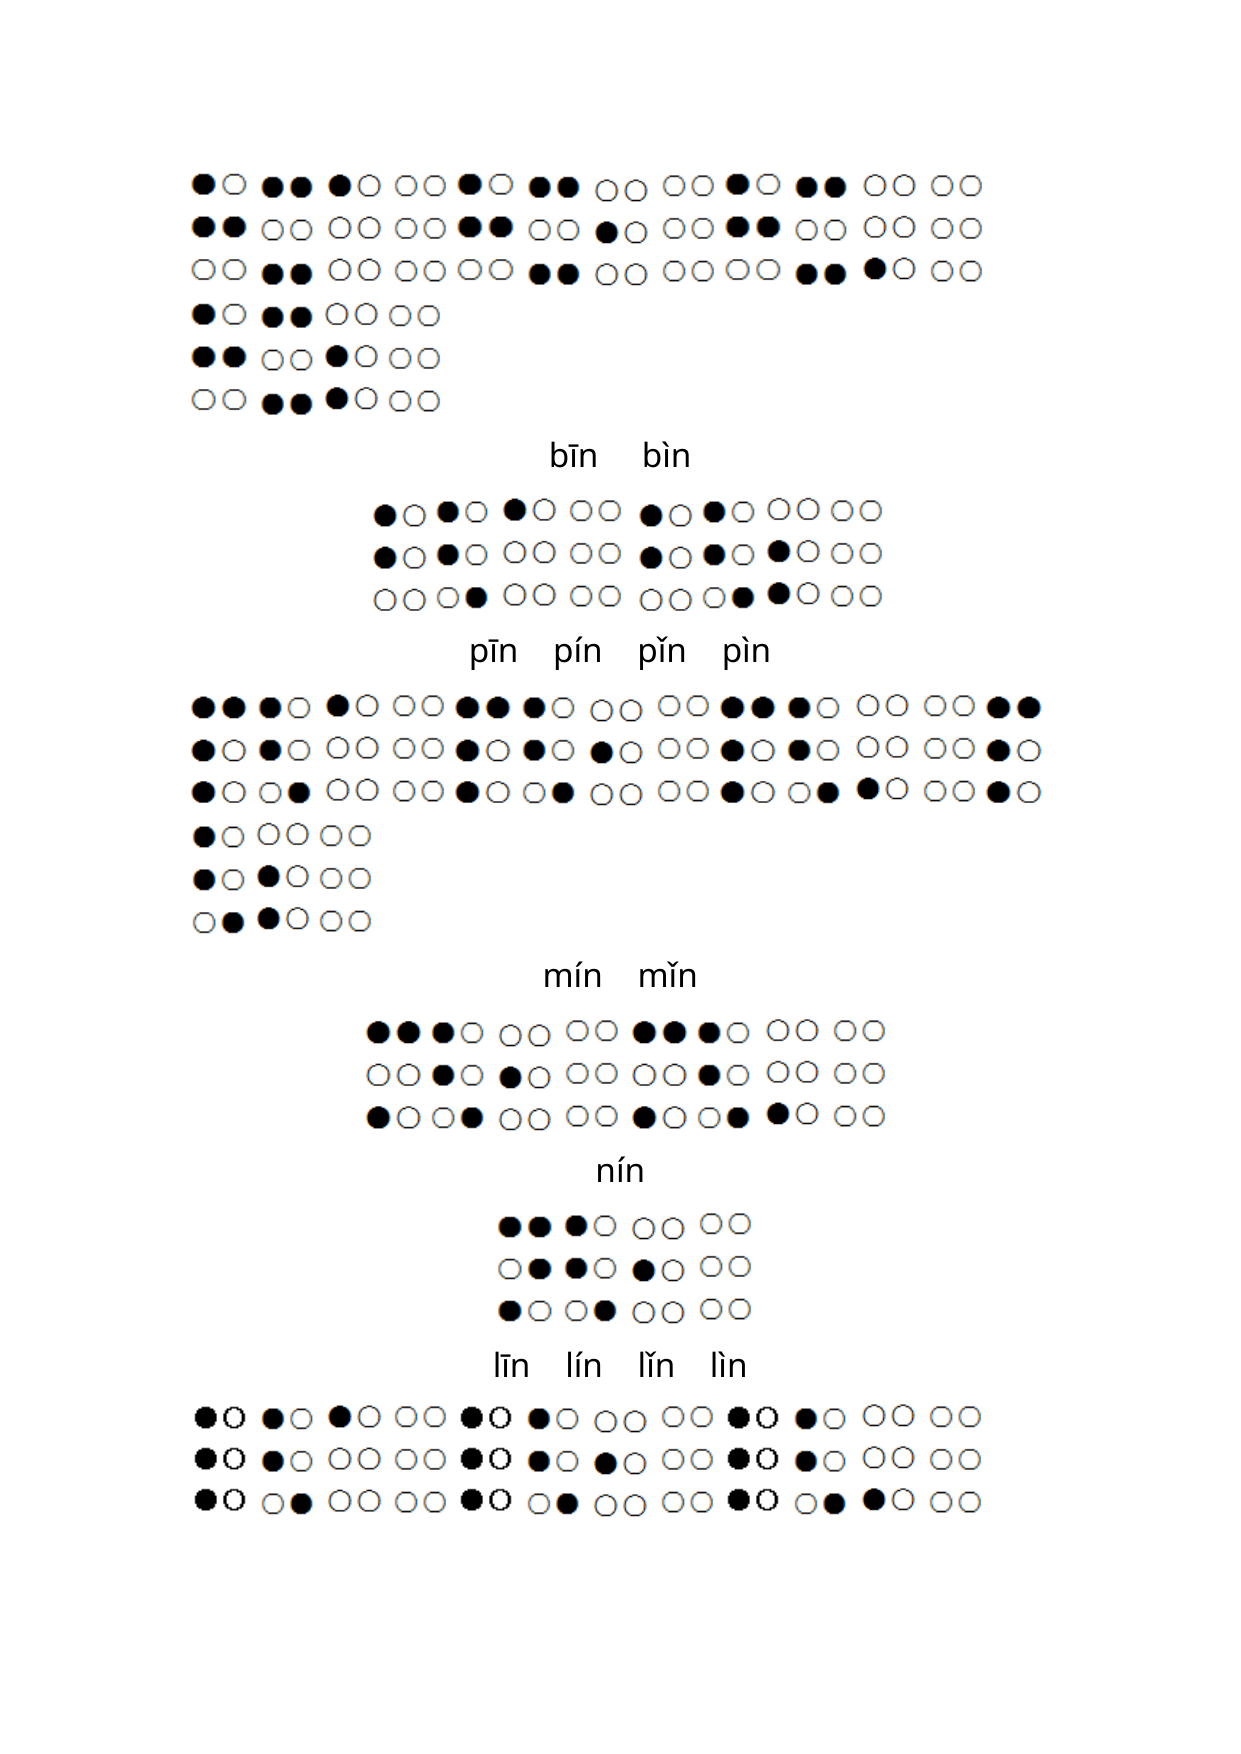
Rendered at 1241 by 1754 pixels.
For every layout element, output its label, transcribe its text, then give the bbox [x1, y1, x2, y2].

picture [187, 686, 1049, 808]
picture [187, 296, 448, 418]
text bīn bìn [187, 422, 1053, 487]
picture [359, 1011, 893, 1133]
picture [492, 1208, 759, 1326]
picture [362, 491, 889, 613]
text līn lín lǐn lìn [187, 1332, 1053, 1397]
picture [187, 1397, 989, 1519]
picture [187, 816, 379, 938]
text mín mǐn [187, 942, 1053, 1007]
picture [187, 166, 990, 288]
text nín [187, 1137, 1053, 1202]
text pīn pín pǐn pìn [187, 617, 1053, 682]
